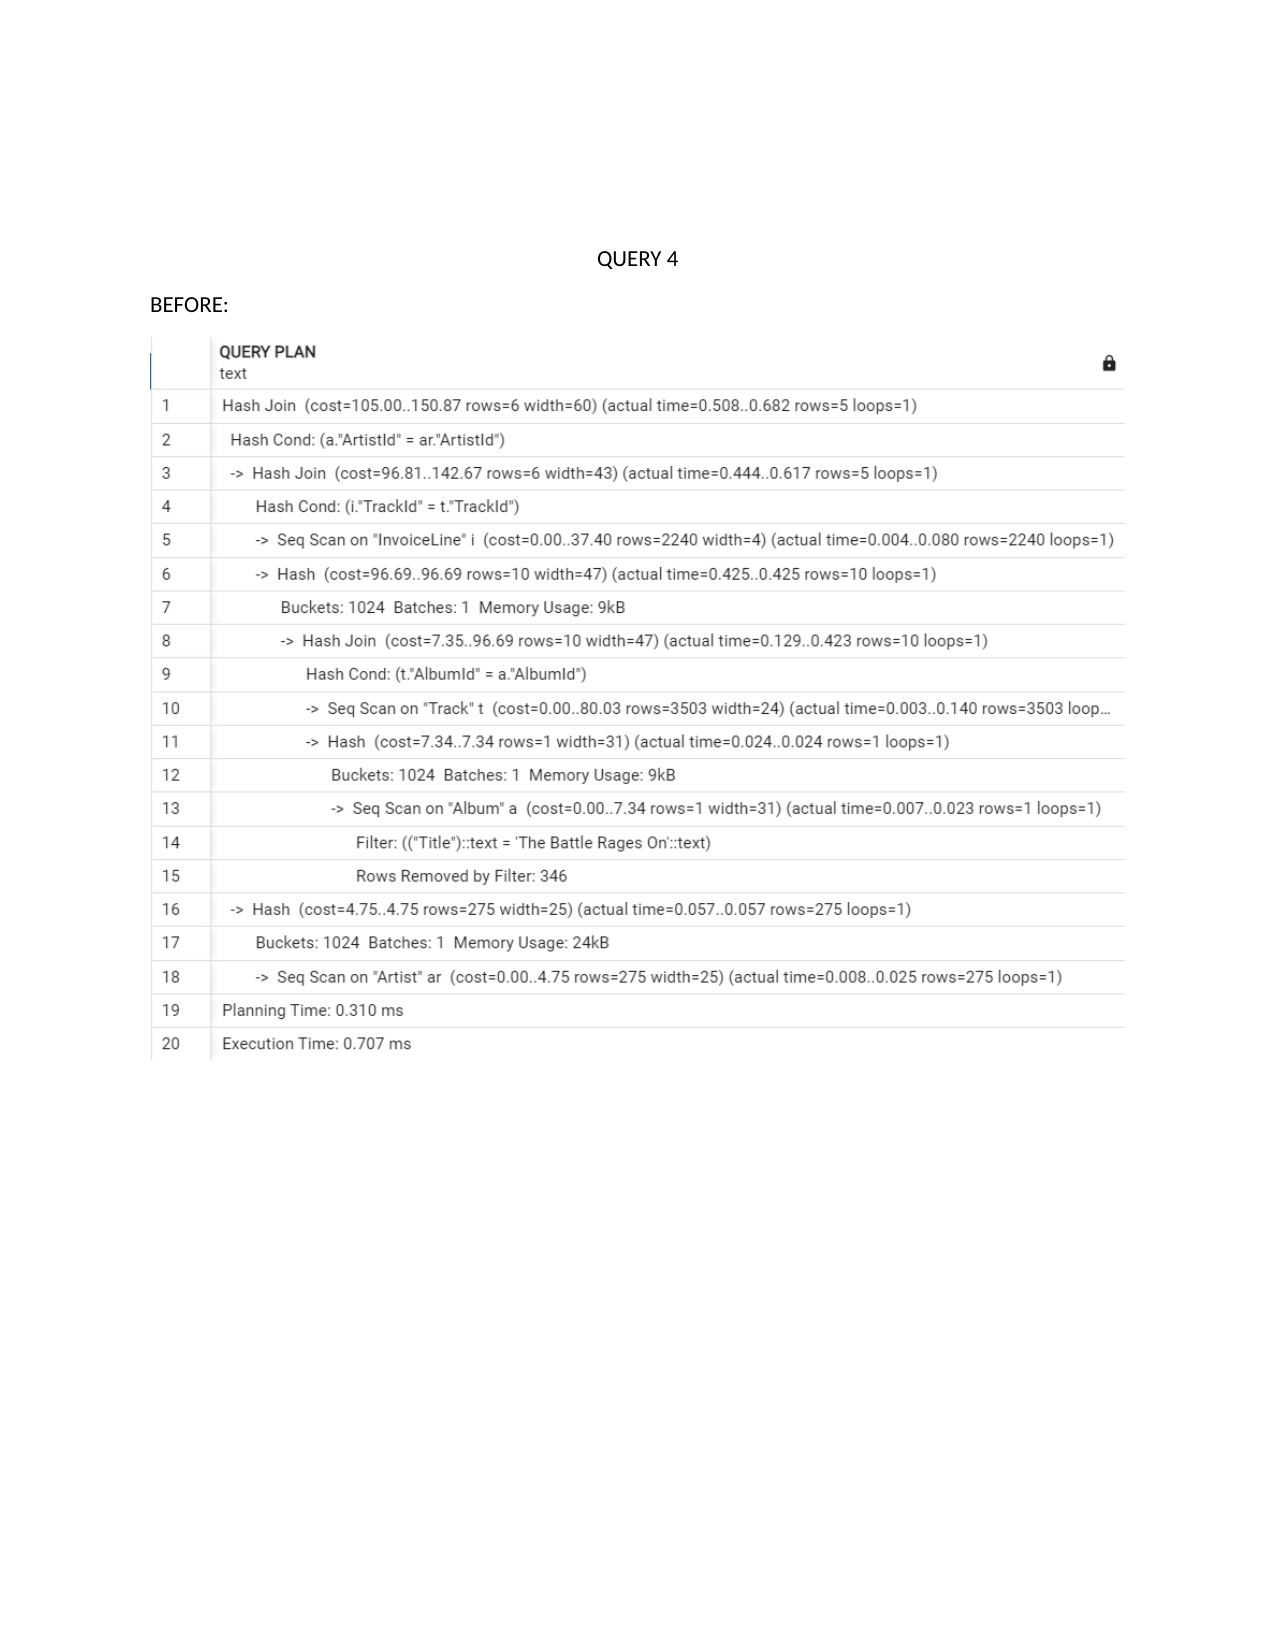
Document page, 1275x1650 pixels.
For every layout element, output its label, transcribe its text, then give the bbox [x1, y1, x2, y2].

picture [150, 337, 1125, 1060]
text QUERY 4 [150, 244, 1125, 272]
text BEFORE: [150, 291, 1125, 319]
